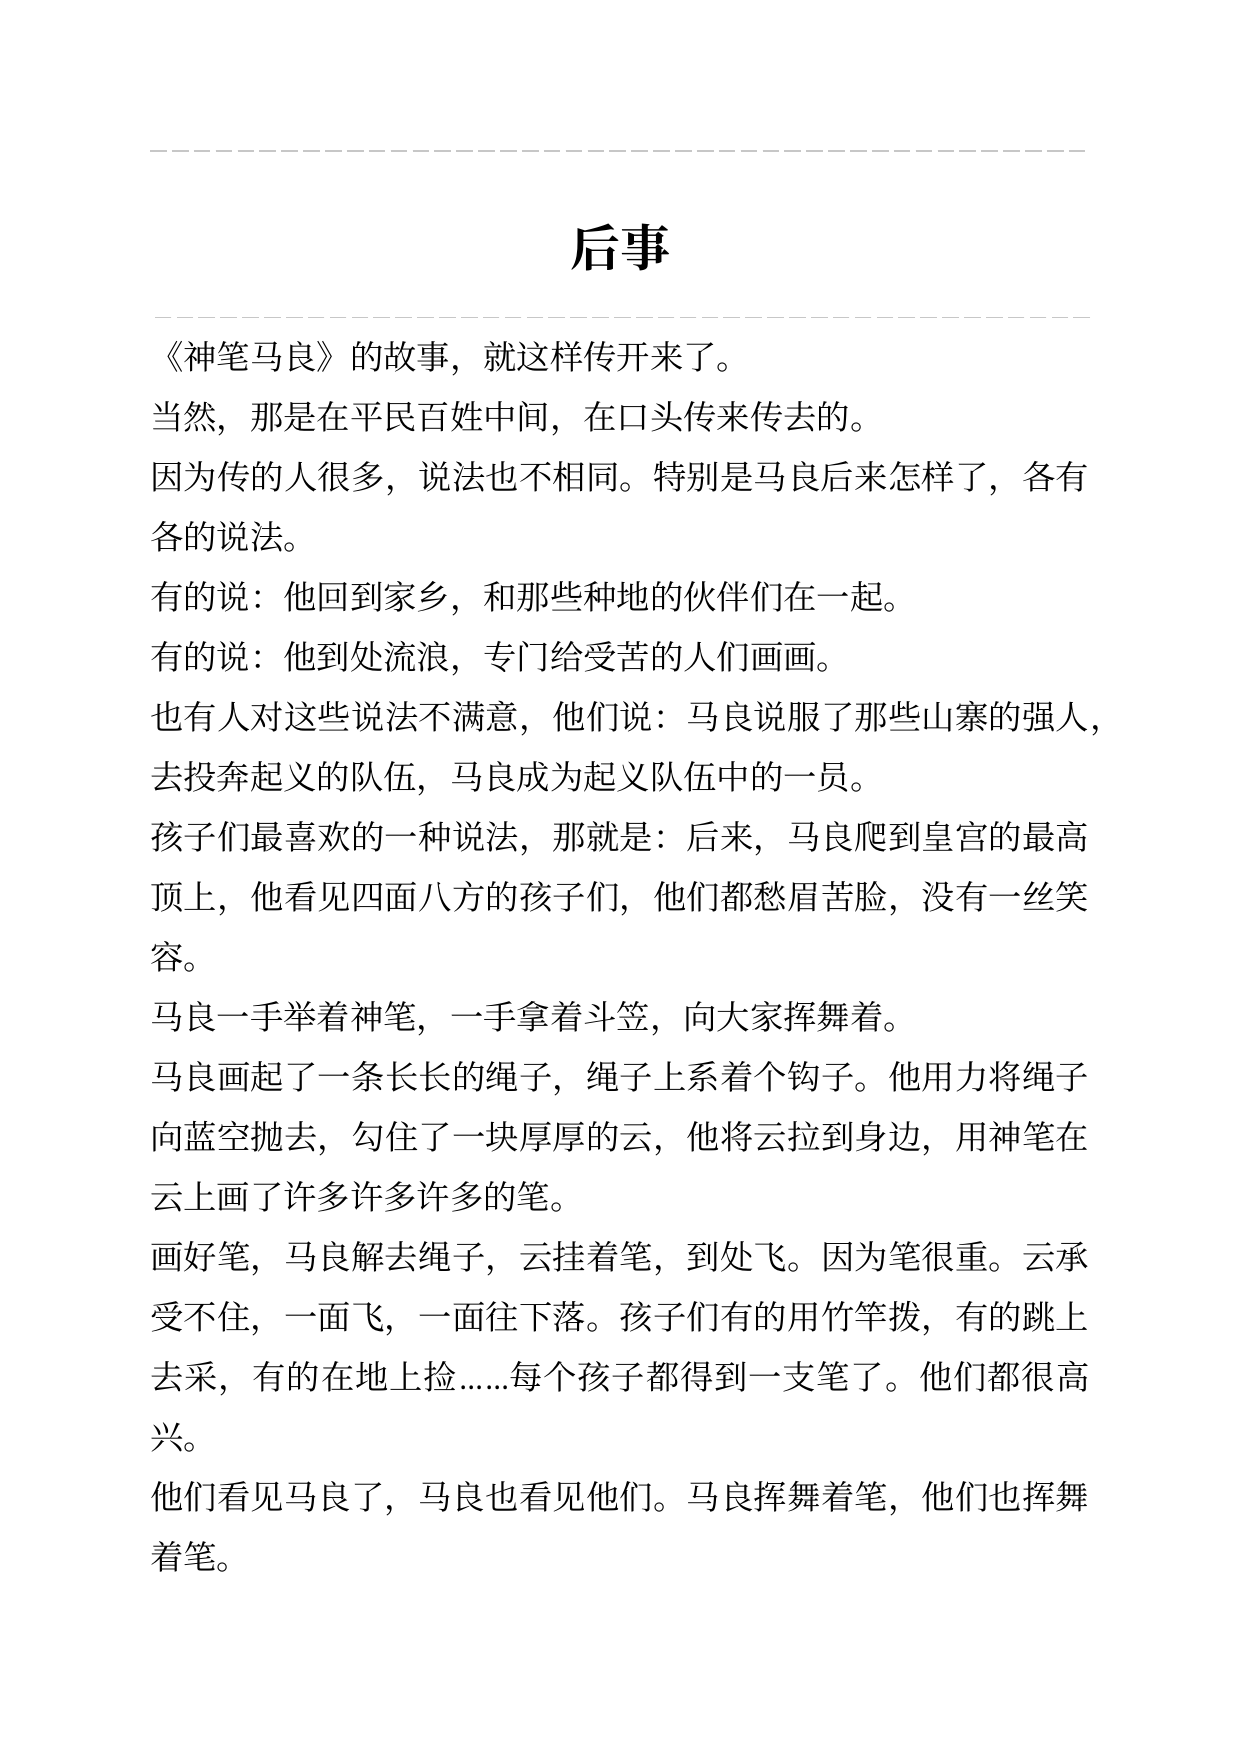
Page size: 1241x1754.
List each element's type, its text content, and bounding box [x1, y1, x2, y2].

text 当然，那是在平民百姓中间，在口头传来传去的。 [150, 378, 1090, 438]
text 《神笔马良》的故事，就这样传开来了。 [150, 318, 1090, 378]
text 马良一手举着神笔，一手拿着斗笠，向大家挥舞着。 [150, 978, 1090, 1038]
text 也有人对这些说法不满意，他们说：马良说服了那些山寨的强人，去投奔起义的队伍，马良成为起义队伍中的一员。 [150, 678, 1090, 798]
subtitle 后事 [150, 150, 1090, 318]
text 有的说：他回到家乡，和那些种地的伙伴们在一起。 [150, 558, 1090, 618]
text 马良画起了一条长长的绳子，绳子上系着个钩子。他用力将绳子向蓝空抛去，勾住了一块厚厚的云，他将云拉到身边，用神笔在云上画了许多许多许多的笔。 [150, 1038, 1090, 1218]
text 画好笔，马良解去绳子，云挂着笔，到处飞。因为笔很重。云承受不住，一面飞，一面往下落。孩子们有的用竹竿拨，有的跳上去采，有的在地上捡……每个孩子都得到一支笔了。他们都很高兴。 [150, 1218, 1090, 1458]
text 孩子们最喜欢的一种说法，那就是：后来，马良爬到皇宫的最高顶上，他看见四面八方的孩子们，他们都愁眉苦脸，没有一丝笑容。 [150, 798, 1090, 978]
text 因为传的人很多，说法也不相同。特别是马良后来怎样了，各有各的说法。 [150, 438, 1090, 558]
text 他们看见马良了，马良也看见他们。马良挥舞着笔，他们也挥舞着笔。 [150, 1458, 1090, 1578]
text 有的说：他到处流浪，专门给受苦的人们画画。 [150, 618, 1090, 678]
